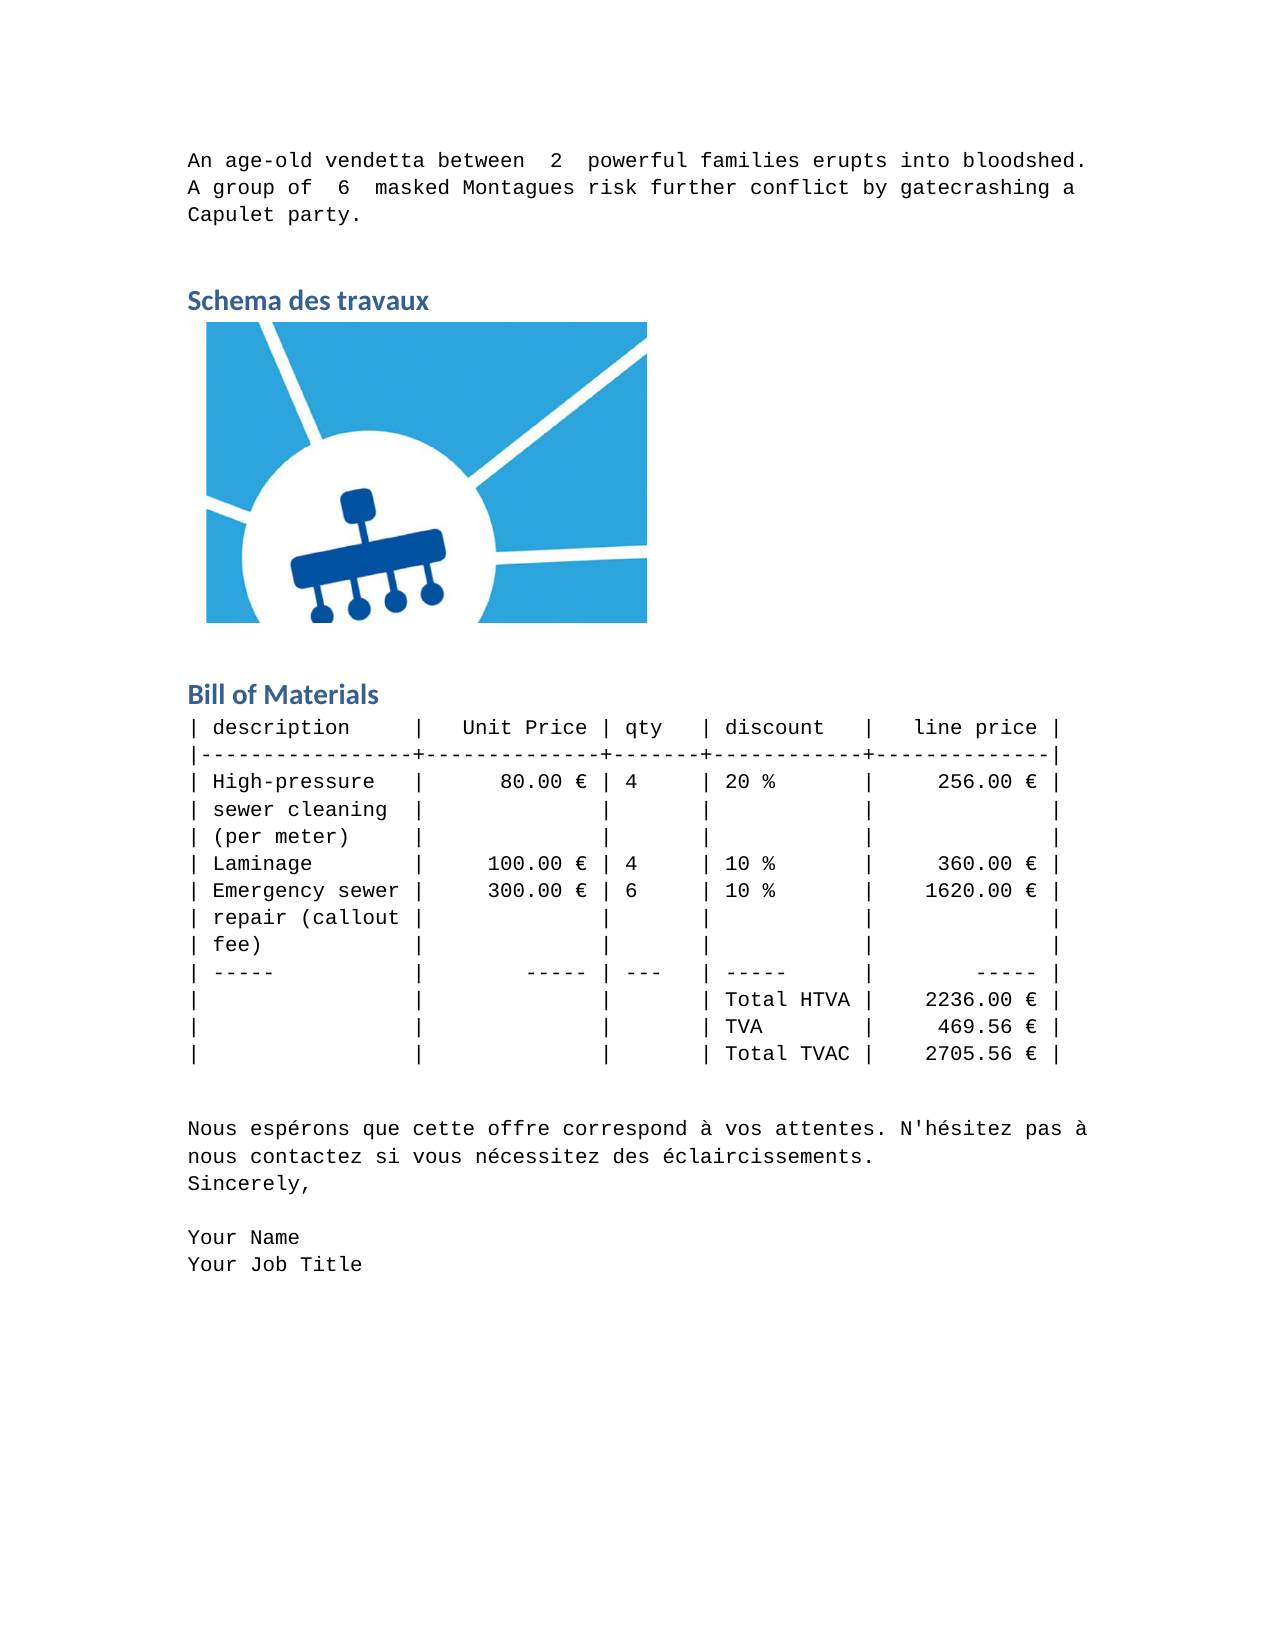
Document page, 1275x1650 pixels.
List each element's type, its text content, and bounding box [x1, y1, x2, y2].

text Nous espérons que cette offre correspond à vos attentes. N'hésitez pas à nous contactez si vous nécessitez des éclaircissements. Sincerely, Your Name Your Job Title [187, 1091, 1087, 1278]
text | description | Unit Price | qty | discount | line price | |-----------------+--------------+-------+------------+--------------| | High-pressure | 80.00 € | 4 | 20 % | 256.00 € | | sewer cleaning | | | | | | (per meter) | | | | | | Laminage | 100.00 € | 4 | 10 % | 360.00 € | | Emergency sewer | 300.00 € | 6 | 10 % | 1620.00 € | | repair (callout | | | | | | fee) | | | | | | ----- | ----- | --- | ----- | ----- | | | | | Total HTVA | 2236.00 € | | | | | TVA | 469.56 € | | | | | Total TVAC | 2705.56 € | [187, 717, 1087, 1067]
picture [206, 322, 648, 623]
text An age-old vendetta between 2 powerful families erupts into bloodshed. A group of 6 masked Montagues risk further conflict by gatecrashing a Capulet party. [187, 150, 1087, 228]
subtitle Schema des travaux [187, 282, 1087, 317]
subtitle Bill of Materials [187, 676, 1087, 712]
